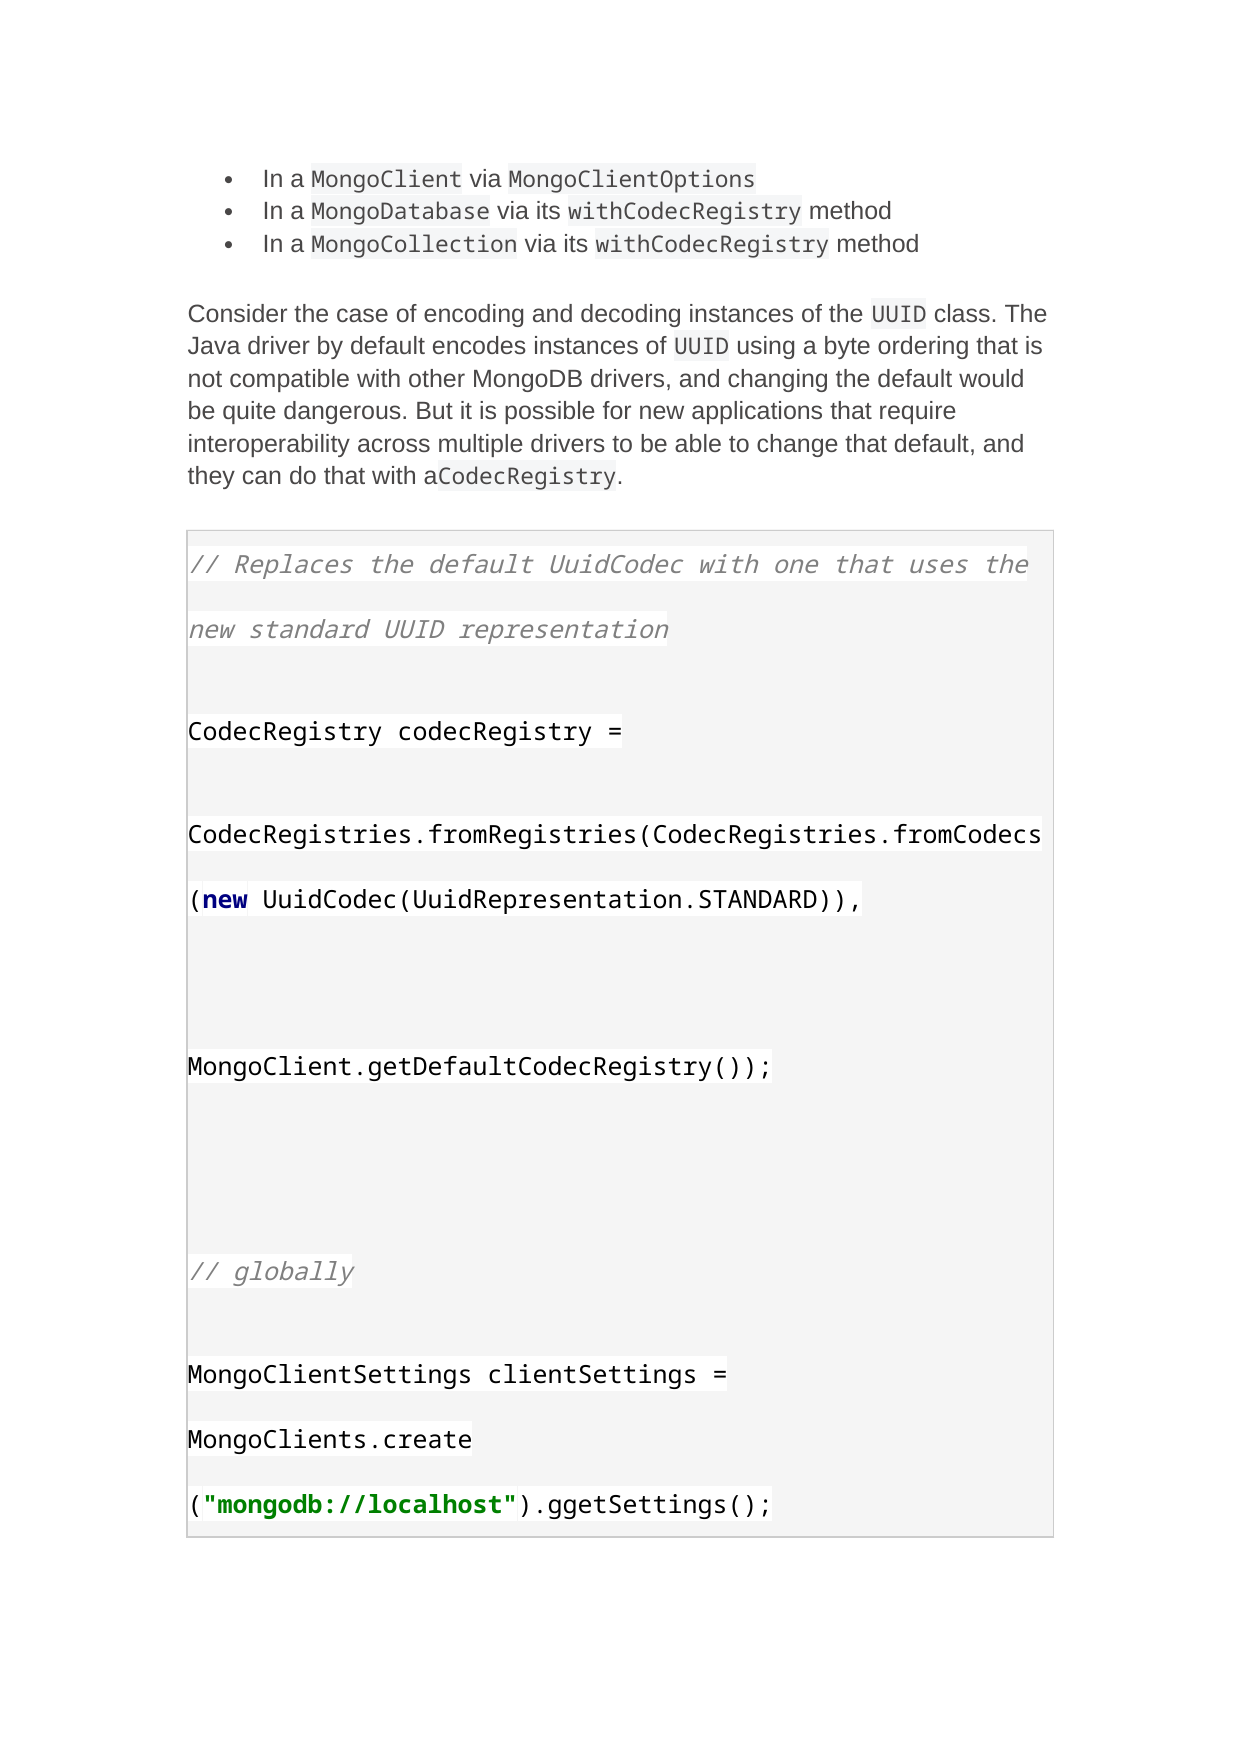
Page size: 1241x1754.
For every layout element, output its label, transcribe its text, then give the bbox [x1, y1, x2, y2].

text MongoClient.getDefaultCodecRegistry()); [188, 967, 1053, 1098]
list In a MongoDatabase via its withCodecRegistry method [225, 194, 1053, 227]
text // globally [188, 1237, 1053, 1303]
text CodecRegistries.fromRegistries(CodecRegistries.fromCodecs(new UuidCodec(UuidRepresentation.STANDARD)), [188, 799, 1053, 931]
text MongoClientSettings clientSettings = MongoClients.create("mongodb://localhost").ggetSettings(); [188, 1339, 1053, 1536]
list In a MongoCollection via its withCodecRegistry method [225, 227, 1053, 259]
text CodecRegistry codecRegistry = [188, 697, 1053, 763]
list In a MongoClient via MongoClientOptions [225, 162, 1053, 194]
text Consider the case of encoding and decoding instances of the UUID class. The Java driver by default encodes instances of UUID using a byte ordering that is not compatible with other MongoDB drivers, and changing the default would be quite dangerous. But it is possible for new applications that require interoperability across multiple drivers to be able to change that default, and they can do that with aCodecRegistry. [187, 297, 1053, 492]
text // Replaces the default UuidCodec with one that uses the new standard UUID representation [188, 531, 1053, 661]
